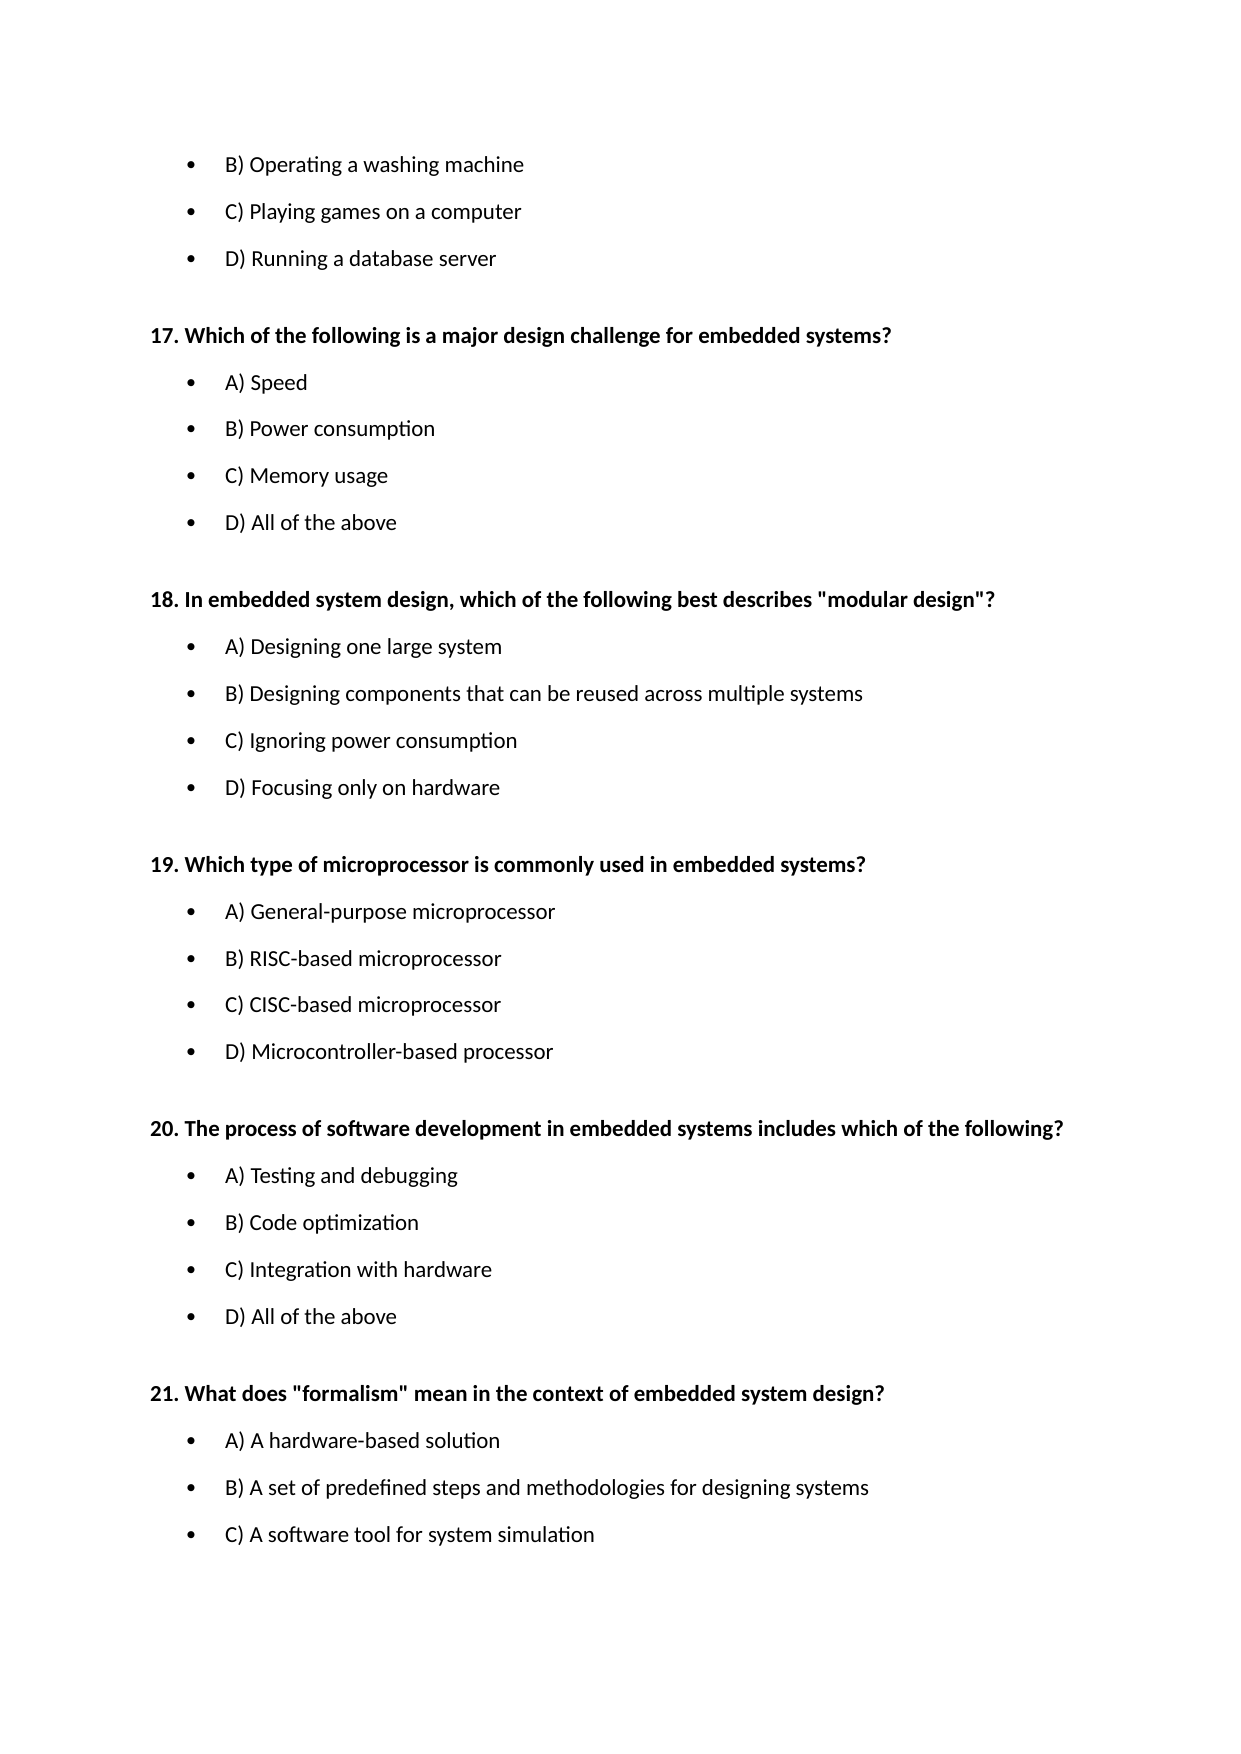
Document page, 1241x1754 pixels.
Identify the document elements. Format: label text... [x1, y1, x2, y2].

list D) Running a database server [187, 244, 1090, 302]
list C) A software tool for system simulation [187, 1520, 1090, 1548]
list A) Designing one large system [187, 632, 1090, 660]
list D) All of the above [187, 508, 1090, 567]
list C) Memory usage [187, 461, 1090, 489]
list C) Playing games on a computer [187, 197, 1090, 225]
list C) CISC-based microprocessor [187, 991, 1090, 1019]
list A) A hardware-based solution [187, 1426, 1090, 1454]
list D) All of the above [187, 1302, 1090, 1360]
list A) Testing and debugging [187, 1161, 1090, 1189]
list C) Ignoring power consumption [187, 726, 1090, 754]
list D) Focusing only on hardware [187, 773, 1090, 831]
list B) Operating a washing machine [187, 150, 1090, 178]
text 18. In embedded system design, which of the following best describes "modular design"? [150, 585, 1090, 613]
text 17. Which of the following is a major design challenge for embedded systems? [150, 321, 1090, 349]
list D) Microcontroller-based processor [187, 1037, 1090, 1096]
list B) Power consumption [187, 414, 1090, 443]
list A) General-purpose microprocessor [187, 897, 1090, 925]
list C) Integration with hardware [187, 1255, 1090, 1283]
list B) RISC-based microprocessor [187, 944, 1090, 972]
text 19. Which type of microprocessor is commonly used in embedded systems? [150, 850, 1090, 878]
list B) A set of predefined steps and methodologies for designing systems [187, 1473, 1090, 1501]
list A) Speed [187, 368, 1090, 396]
list B) Code optimization [187, 1208, 1090, 1236]
text 20. The process of software development in embedded systems includes which of the following? [150, 1114, 1090, 1143]
text 21. What does "formalism" mean in the context of embedded system design? [150, 1379, 1090, 1407]
list B) Designing components that can be reused across multiple systems [187, 679, 1090, 707]
